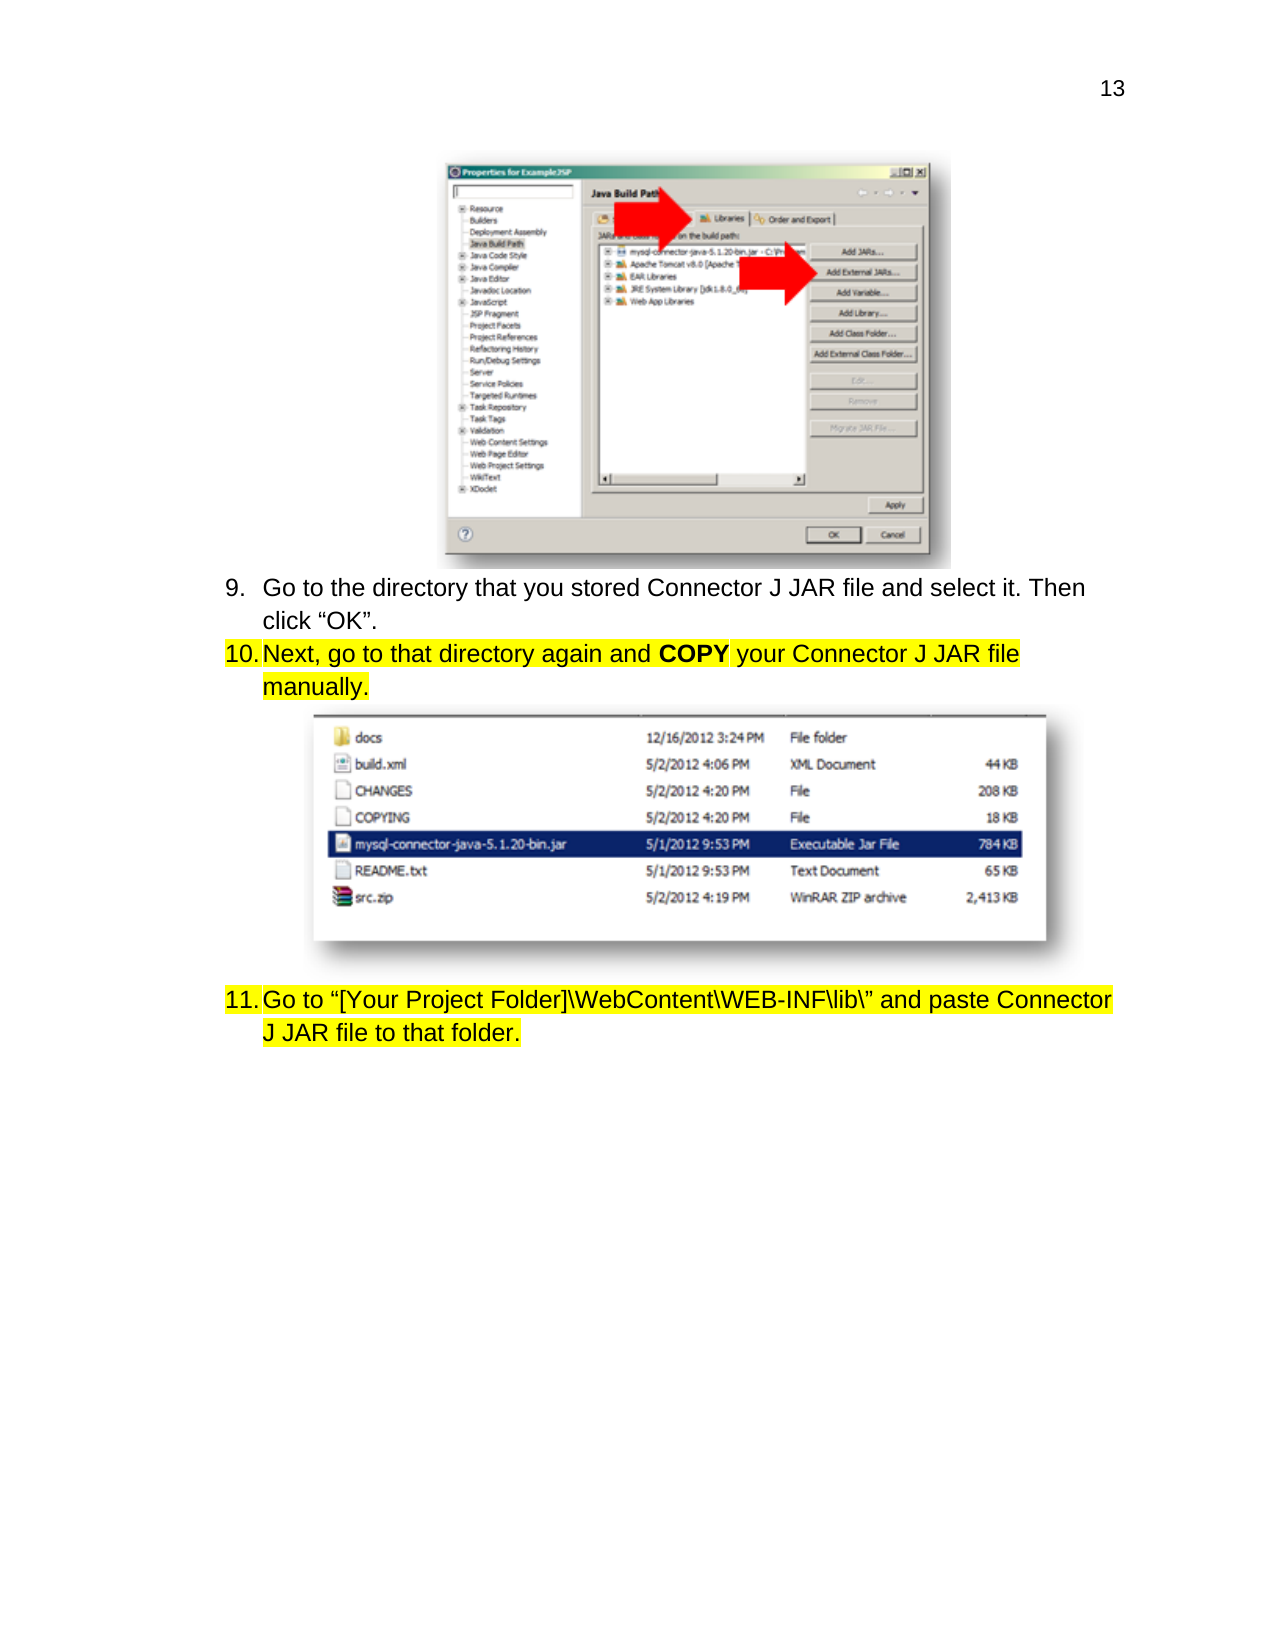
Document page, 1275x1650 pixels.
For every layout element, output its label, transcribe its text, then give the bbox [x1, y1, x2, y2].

picture [303, 704, 1084, 982]
list Go to the directory that you stored Connector J JAR file and select it. Then click “OK”. [225, 573, 1125, 634]
list Go to “[Your Project Folder]\WebContent\WEB-INF\lib\” and paste Connector J JAR file to that folder. [225, 985, 1125, 1047]
picture [436, 150, 951, 569]
list Next, go to that directory again and COPY your Connector J JAR file manually. [225, 639, 1125, 700]
